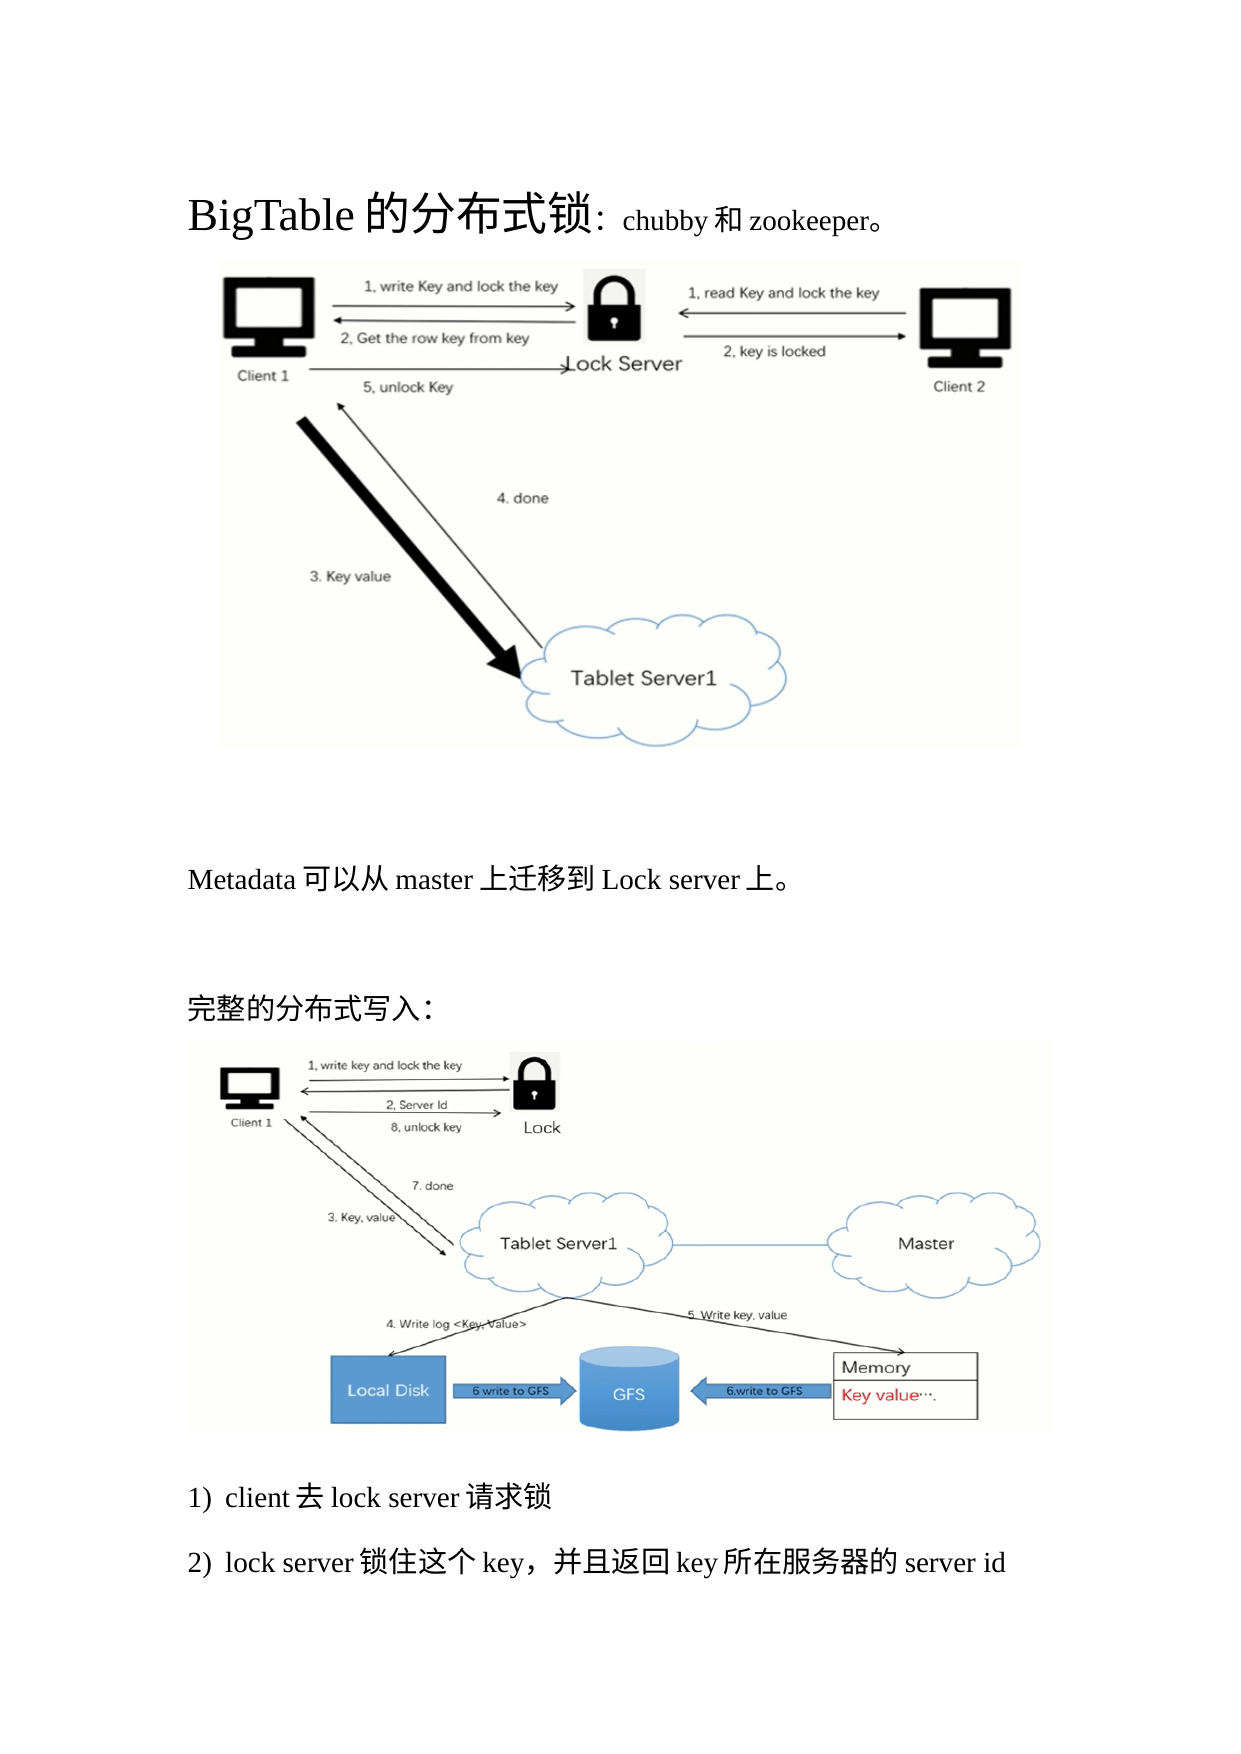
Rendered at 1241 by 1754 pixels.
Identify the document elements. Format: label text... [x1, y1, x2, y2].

text Metadata可以从master上迁移到Lock server上。 [187, 844, 1053, 909]
text BigTable的分布式锁：chubby和zookeeper。 [187, 162, 1053, 259]
picture [218, 259, 1022, 749]
picture [187, 1039, 1053, 1433]
text 完整的分布式写入： [187, 974, 1053, 1039]
list lock server锁住这个key，并且返回key所在服务器的server id [187, 1527, 1053, 1592]
list client去lock server请求锁 [187, 1462, 1053, 1527]
